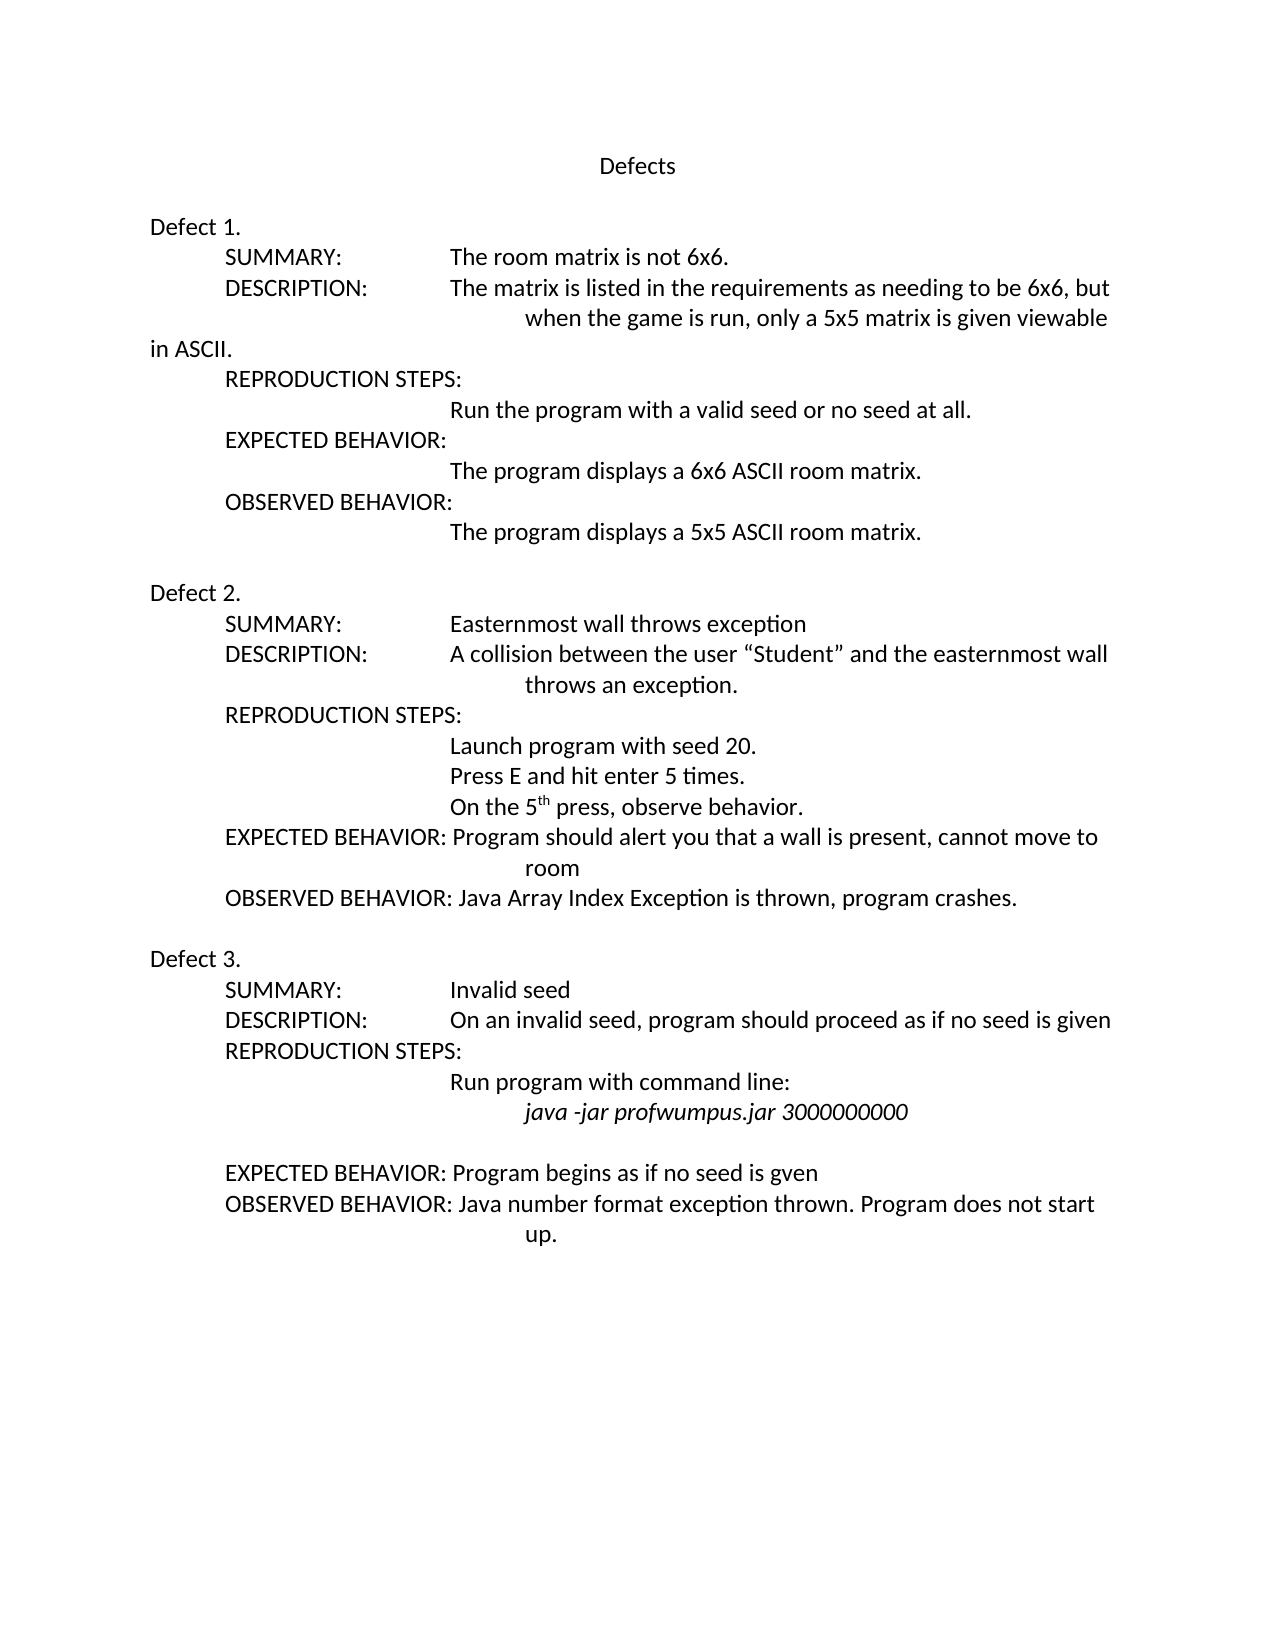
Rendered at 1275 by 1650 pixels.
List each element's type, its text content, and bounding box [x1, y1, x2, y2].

text On the 5th press, observe behavior. [150, 791, 1125, 821]
text EXPECTED BEHAVIOR: Program should alert you that a wall is present, cannot move to room [150, 821, 1125, 882]
text DESCRIPTION: On an invalid seed, program should proceed as if no seed is given [150, 1004, 1125, 1035]
text OBSERVED BEHAVIOR: Java number format exception thrown. Program does not start up. [150, 1188, 1125, 1249]
text Defect 3. [150, 943, 1125, 974]
text SUMMARY: Invalid seed [150, 974, 1125, 1004]
text Launch program with seed 20. [150, 730, 1125, 760]
text REPRODUCTION STEPS: [150, 1035, 1125, 1066]
text The program displays a 5x5 ASCII room matrix. [150, 516, 1125, 547]
text Run the program with a valid seed or no seed at all. [150, 394, 1125, 425]
text Run program with command line: [150, 1066, 1125, 1096]
text EXPECTED BEHAVIOR: [150, 425, 1125, 455]
text Defect 2. [150, 577, 1125, 608]
text OBSERVED BEHAVIOR: [150, 486, 1125, 516]
text REPRODUCTION STEPS: [150, 699, 1125, 730]
text Press E and hit enter 5 times. [150, 760, 1125, 791]
text DESCRIPTION: The matrix is listed in the requirements as needing to be 6x6, but when the game is run, only a 5x5 matrix is given viewable in ASCII. [150, 272, 1125, 364]
text Defects [150, 150, 1125, 181]
text SUMMARY: Easternmost wall throws exception [150, 608, 1125, 638]
text EXPECTED BEHAVIOR: Program begins as if no seed is gven [150, 1157, 1125, 1188]
title java -jar profwumpus.jar 3000000000 [150, 1096, 1125, 1127]
text REPRODUCTION STEPS: [150, 364, 1125, 394]
text DESCRIPTION: A collision between the user “Student” and the easternmost wall throws an exception. [150, 638, 1125, 699]
text Defect 1. [150, 211, 1125, 242]
text OBSERVED BEHAVIOR: Java Array Index Exception is thrown, program crashes. [150, 882, 1125, 913]
text The program displays a 6x6 ASCII room matrix. [150, 455, 1125, 486]
text SUMMARY: The room matrix is not 6x6. [150, 242, 1125, 272]
